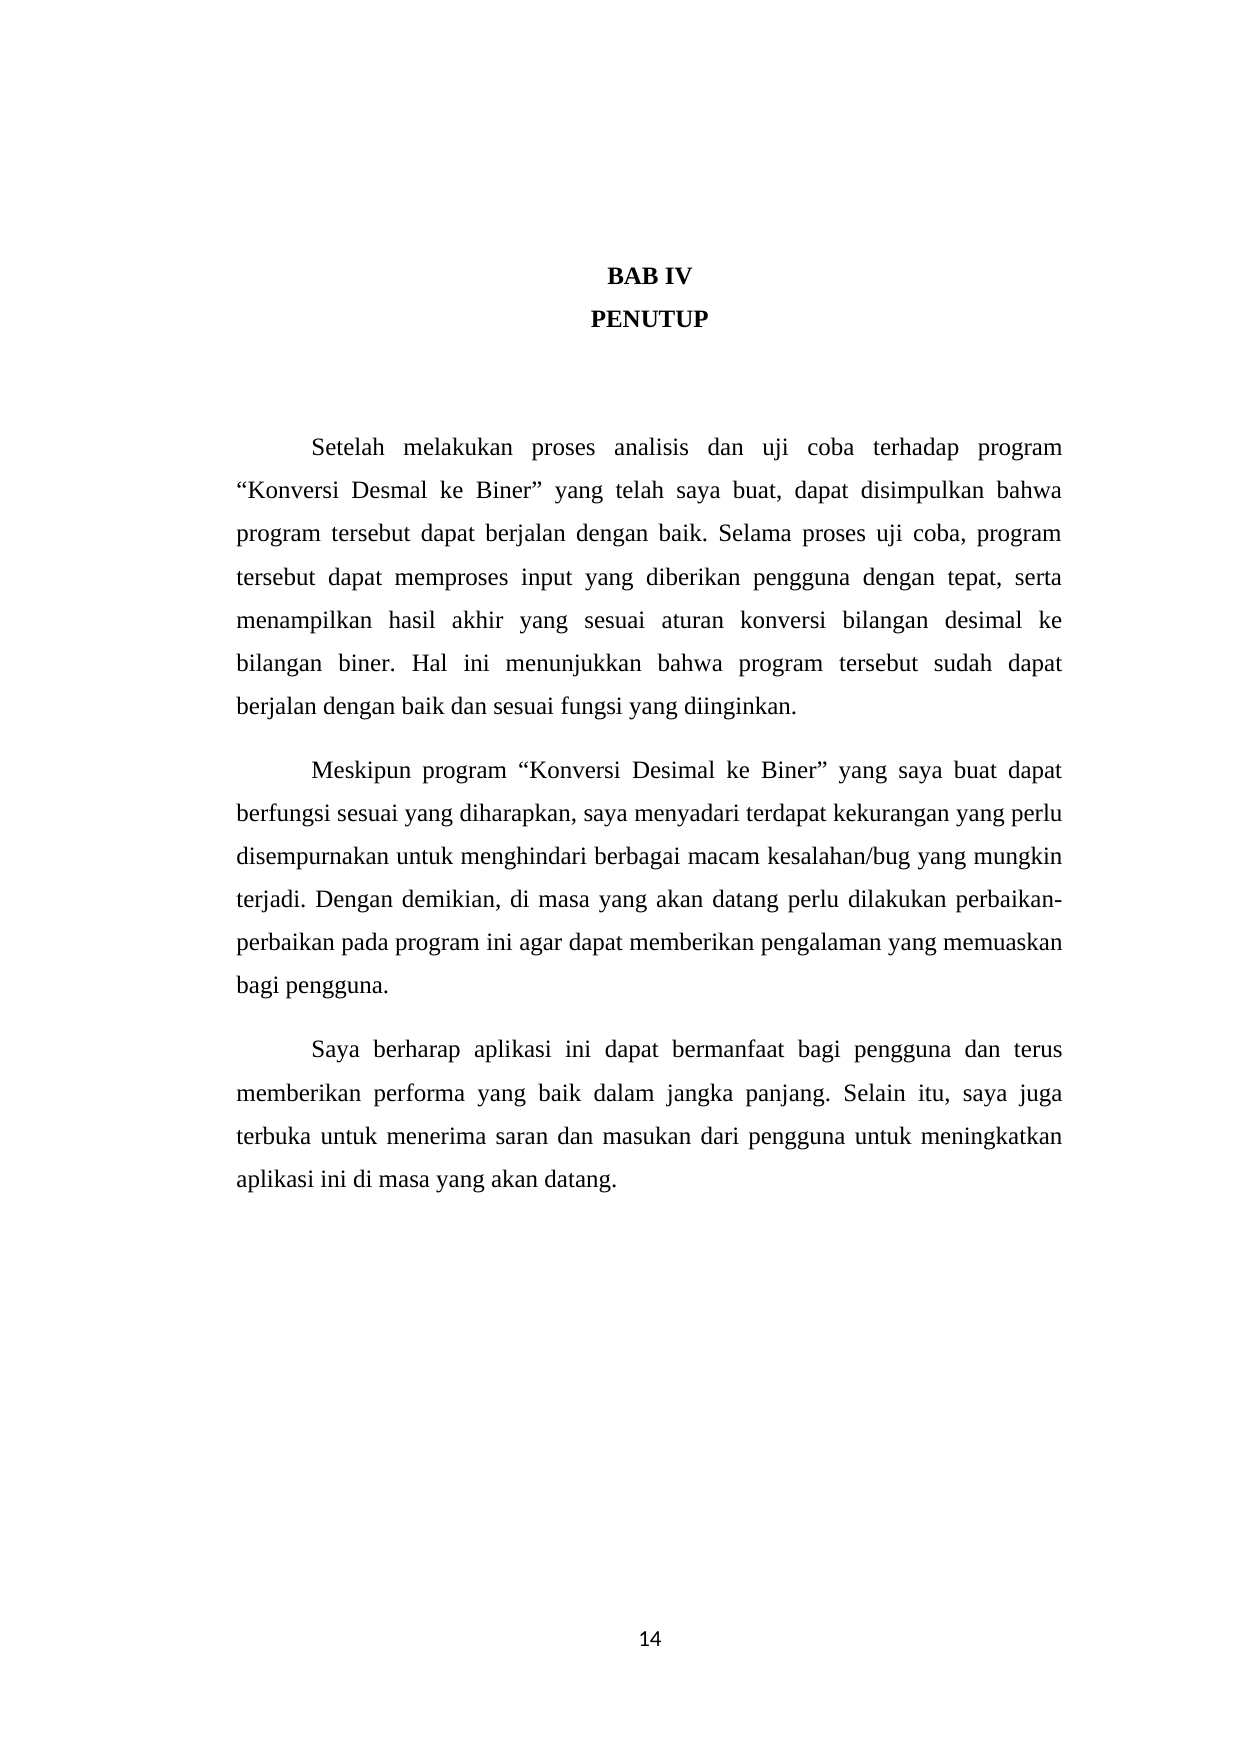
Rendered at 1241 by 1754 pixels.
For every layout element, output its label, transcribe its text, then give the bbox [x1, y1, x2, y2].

text PENUTUP [236, 304, 1063, 333]
text Saya berharap aplikasi ini dapat bermanfaat bagi pengguna dan terus memberikan performa yang baik dalam jangka panjang. Selain itu, saya juga terbuka untuk menerima saran dan masukan dari pengguna untuk meningkatkan aplikasi ini di masa yang akan datang. [236, 1034, 1063, 1193]
text Setelah melakukan proses analisis dan uji coba terhadap program “Konversi Desmal ke Biner” yang telah saya buat, dapat disimpulkan bahwa program tersebut dapat berjalan dengan baik. Selama proses uji coba, program tersebut dapat memproses input yang diberikan pengguna dengan tepat, serta menampilkan hasil akhir yang sesuai aturan konversi bilangan desimal ke bilangan biner. Hal ini menunjukkan bahwa program tersebut sudah dapat berjalan dengan baik dan sesuai fungsi yang diinginkan. [236, 432, 1063, 720]
subtitle BAB IV [236, 261, 1063, 290]
text Meskipun program “Konversi Desimal ke Biner” yang saya buat dapat berfungsi sesuai yang diharapkan, saya menyadari terdapat kekurangan yang perlu disempurnakan untuk menghindari berbagai macam kesalahan/bug yang mungkin terjadi. Dengan demikian, di masa yang akan datang perlu dilakukan perbaikan-perbaikan pada program ini agar dapat memberikan pengalaman yang memuaskan bagi pengguna. [236, 755, 1063, 999]
